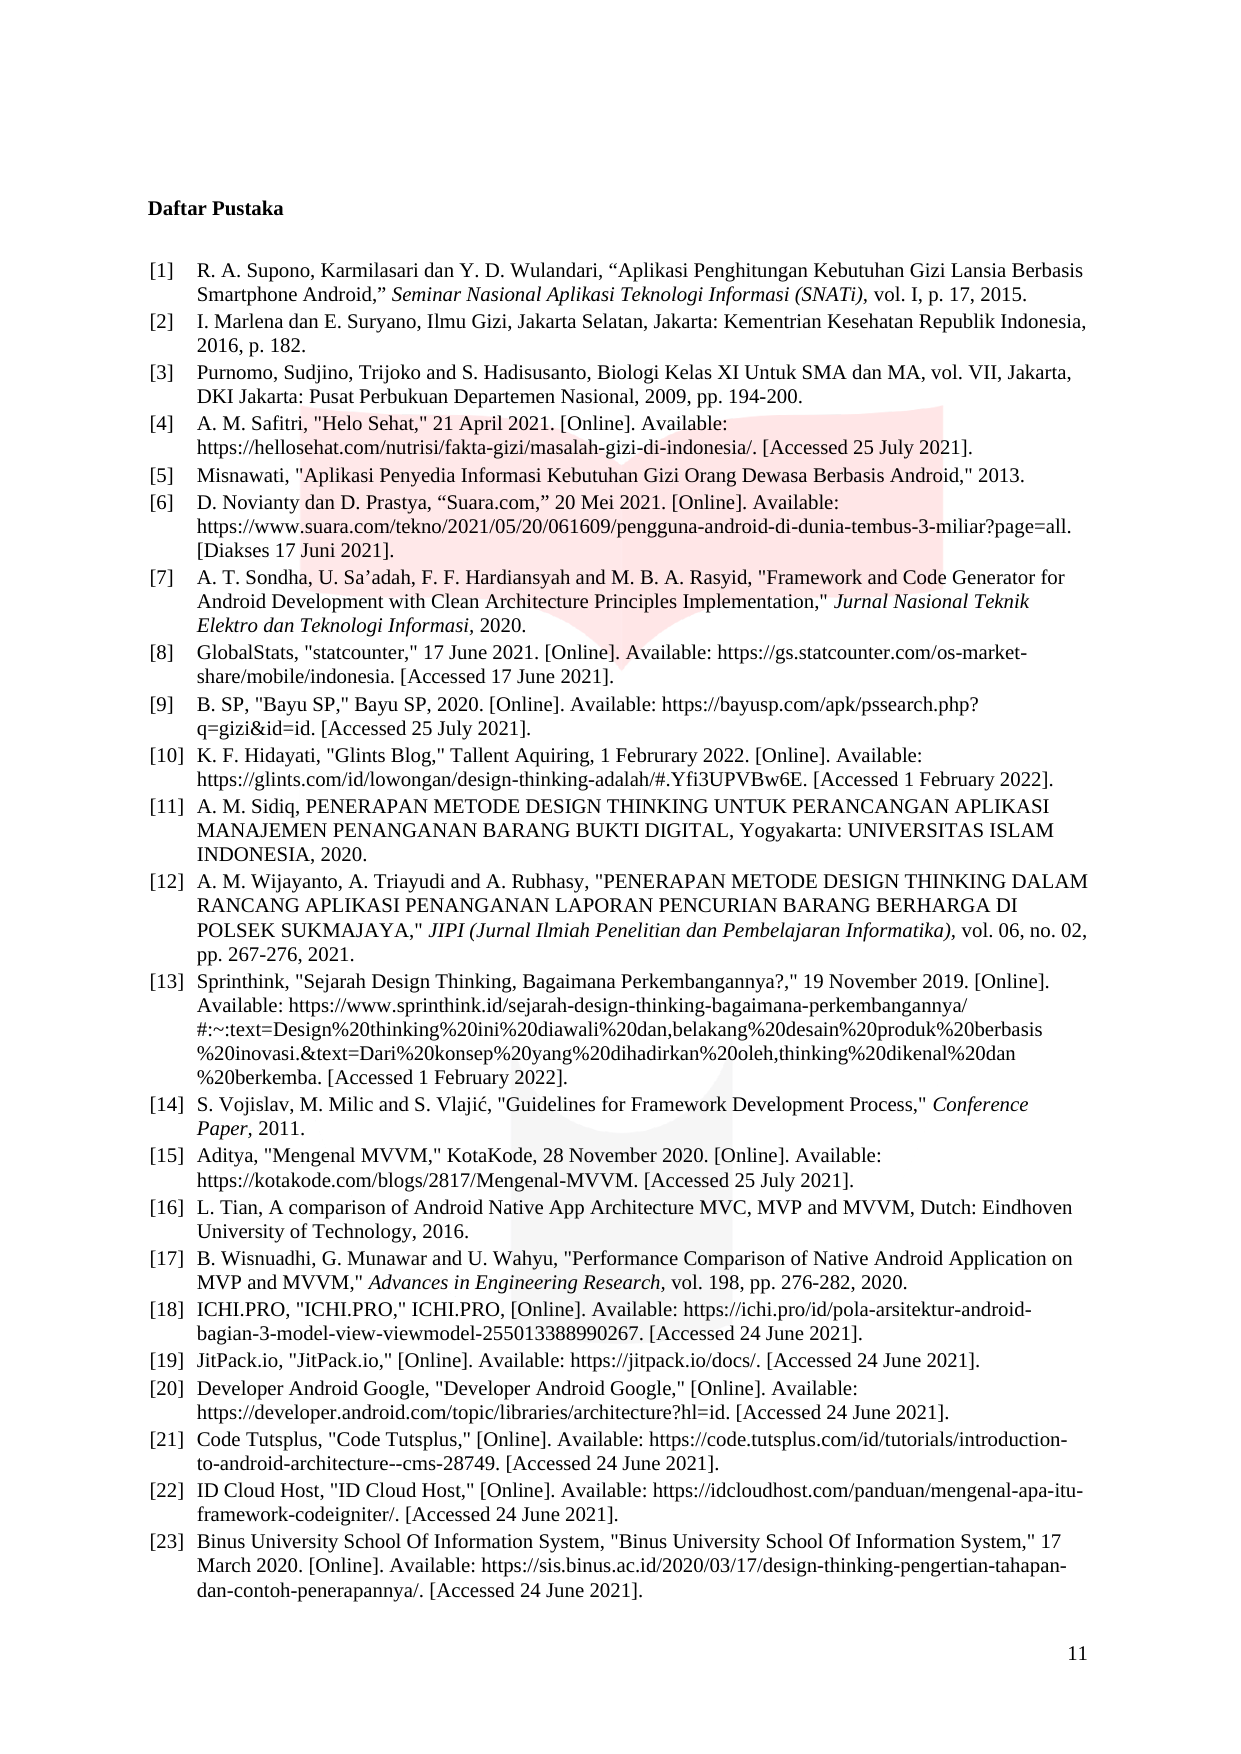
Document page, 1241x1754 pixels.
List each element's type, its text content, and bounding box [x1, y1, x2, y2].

text Daftar Pustaka [148, 196, 1092, 220]
